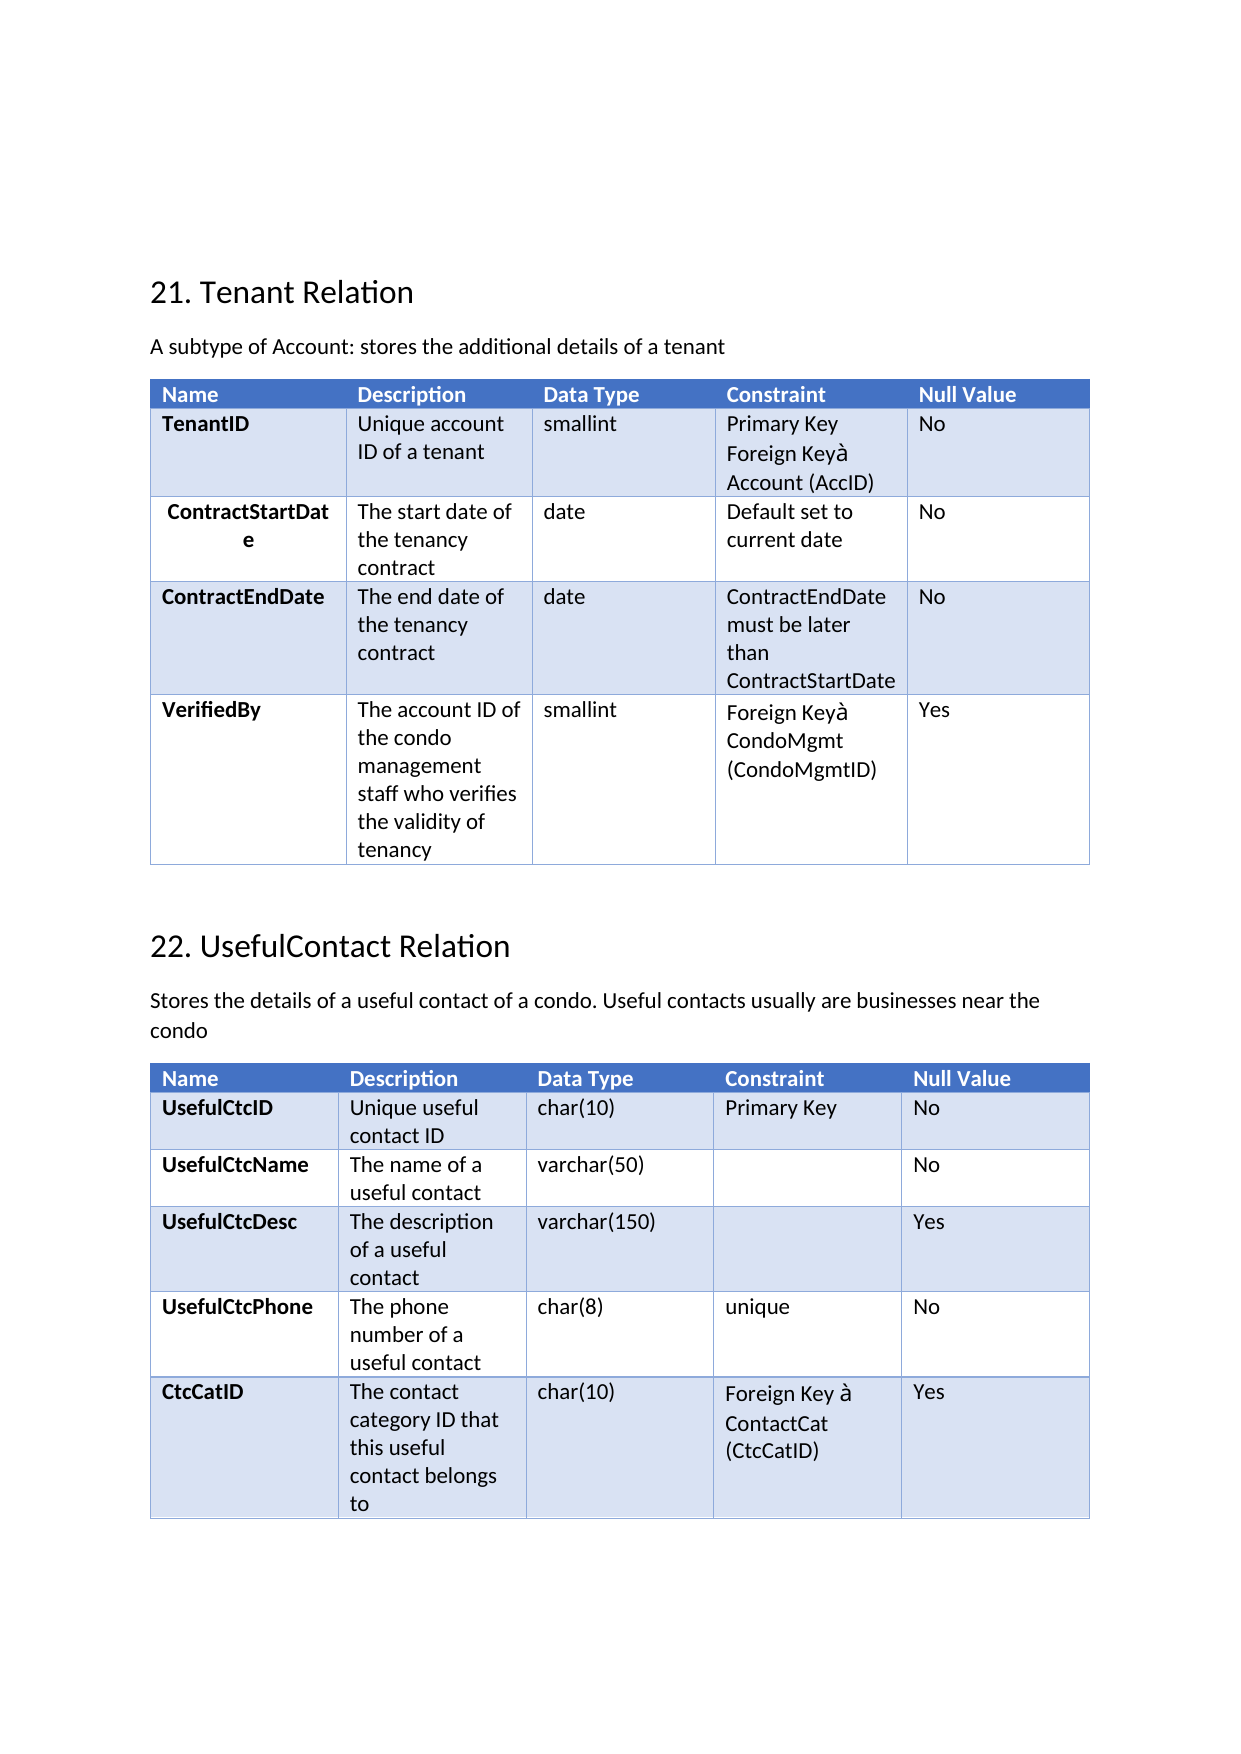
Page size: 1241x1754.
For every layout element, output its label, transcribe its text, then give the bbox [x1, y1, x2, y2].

table_cell UsefulCtcID [151, 1093, 338, 1149]
text 21. Tenant Relation [150, 271, 1090, 312]
table_cell UsefulCtcDesc [151, 1207, 338, 1291]
table_cell The description of a useful contact [339, 1207, 526, 1291]
table_cell Yes [908, 695, 1089, 863]
text Stores the details of a useful contact of a condo. Useful contacts usually are businesses near the condo [150, 986, 1090, 1044]
table_header Null Value [908, 380, 1089, 408]
table_cell No [908, 582, 1089, 694]
table_cell The contact category ID that this useful contact belongs to [339, 1378, 526, 1517]
table_cell date [533, 582, 715, 694]
table_cell date [533, 497, 715, 581]
table_header Data Type [527, 1064, 713, 1092]
table_cell No [908, 497, 1089, 581]
table_cell Primary Key [714, 1093, 901, 1149]
table_cell ContractEndDate must be later than ContractStartDate [716, 582, 907, 694]
table_cell varchar(150) [527, 1207, 713, 1291]
table_cell CtcCatID [151, 1378, 338, 1517]
table_cell char(8) [527, 1292, 713, 1376]
table_cell ContractEndDate [151, 582, 346, 694]
table_cell The name of a useful contact [339, 1150, 526, 1206]
table_header Name [151, 380, 346, 408]
table_header Name [151, 1064, 338, 1092]
table_cell No [902, 1292, 1089, 1376]
table_header Null Value [902, 1064, 1089, 1092]
table_cell VerifiedBy [151, 695, 346, 863]
table_cell smallint [533, 695, 715, 863]
table_cell Unique useful contact ID [339, 1093, 526, 1149]
table_cell varchar(50) [527, 1150, 713, 1206]
table_cell TenantID [151, 409, 346, 496]
table_cell Primary Key Foreign Keyà Account (AccID) [716, 409, 907, 496]
table_cell Unique account ID of a tenant [347, 409, 532, 496]
table_cell UsefulCtcName [151, 1150, 338, 1206]
table_cell The phone number of a useful contact [339, 1292, 526, 1376]
table_cell char(10) [527, 1093, 713, 1149]
table_cell Default set to current date [716, 497, 907, 581]
table_cell No [908, 409, 1089, 496]
table_cell The account ID of the condo management staff who verifies the validity of tenancy [347, 695, 532, 863]
table_cell Foreign Keyà CondoMgmt (CondoMgmtID) [716, 695, 907, 863]
table_header Description [347, 380, 532, 408]
table_header Data Type [533, 380, 715, 408]
table_cell smallint [533, 409, 715, 496]
table_cell Foreign Key à ContactCat (CtcCatID) [714, 1378, 901, 1517]
table_cell The start date of the tenancy contract [347, 497, 532, 581]
table_header Constraint [714, 1064, 901, 1092]
table_cell No [902, 1093, 1089, 1149]
table_cell Yes [902, 1207, 1089, 1291]
table_cell The end date of the tenancy contract [347, 582, 532, 694]
table_header Constraint [716, 380, 907, 408]
table_header Description [339, 1064, 526, 1092]
text 22. UsefulContact Relation [150, 925, 1090, 966]
table_cell Yes [902, 1378, 1089, 1517]
table_cell ContractStartDate [151, 497, 346, 581]
table_cell [714, 1207, 901, 1291]
text A subtype of Account: stores the additional details of a tenant [150, 332, 1090, 360]
table_cell UsefulCtcPhone [151, 1292, 338, 1376]
table_cell unique [714, 1292, 901, 1376]
table_cell [714, 1150, 901, 1206]
table_cell char(10) [527, 1378, 713, 1517]
table_cell No [902, 1150, 1089, 1206]
